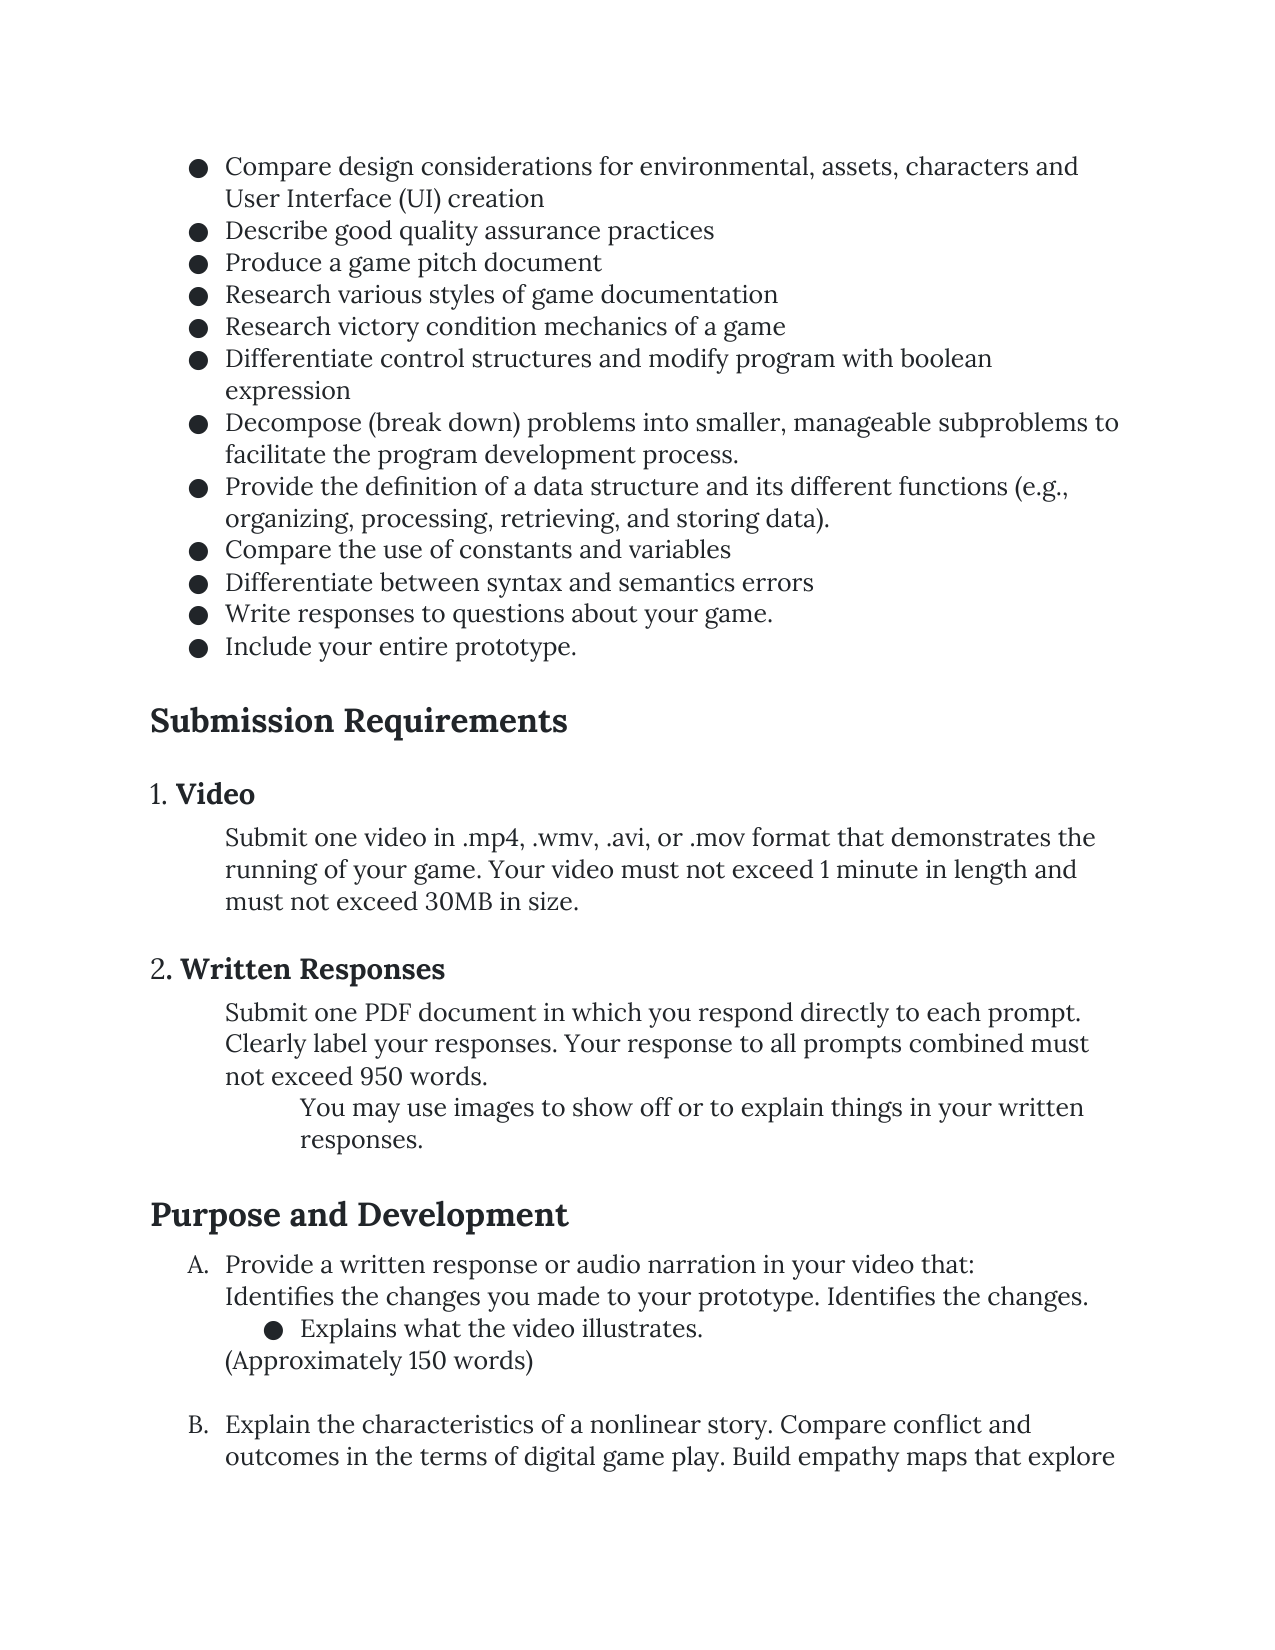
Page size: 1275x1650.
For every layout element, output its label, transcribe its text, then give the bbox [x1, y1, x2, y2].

text You may use images to show off or to explain things in your written responses. [300, 1092, 1125, 1156]
list Compare design considerations for environmental, assets, characters and User Interface (UI) creation [187, 150, 1125, 214]
text (Approximately 150 words) [225, 1344, 1125, 1376]
text Submit one PDF document in which you respond directly to each prompt. Clearly label your responses. Your response to all prompts combined must not exceed 950 words. [225, 996, 1125, 1092]
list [187, 1408, 1125, 1472]
list Research victory condition mechanics of a game [187, 310, 1125, 342]
list Provide a written response or audio narration in your video that: [187, 1248, 1125, 1280]
list Decompose (break down) problems into smaller, manageable subproblems to facilitate the program development process. [187, 406, 1125, 470]
text Identifies the changes you made to your prototype. Identifies the changes. [225, 1280, 1125, 1312]
list Include your entire prototype. [187, 630, 1125, 662]
list Produce a game pitch document [187, 246, 1125, 278]
subtitle 2. Written Responses [150, 950, 1125, 987]
subtitle Purpose and Development [150, 1193, 1125, 1236]
subtitle 1. Video [150, 775, 1125, 812]
list Describe good quality assurance practices [187, 214, 1125, 246]
list Explains what the video illustrates. [262, 1312, 1125, 1344]
subtitle Submission Requirements [150, 699, 1125, 742]
list Differentiate between syntax and semantics errors [187, 566, 1125, 598]
list Differentiate control structures and modify program with boolean expression [187, 342, 1125, 406]
list Write responses to questions about your game. [187, 598, 1125, 630]
list Provide the definition of a data structure and its different functions (e.g., organizing, processing, retrieving, and storing data). [187, 470, 1125, 534]
text Submit one video in .mp4, .wmv, .avi, or .mov format that demonstrates the running of your game. Your video must not exceed 1 minute in length and must not exceed 30MB in size. [225, 821, 1125, 917]
list Research various styles of game documentation [187, 278, 1125, 310]
list Compare the use of constants and variables [187, 534, 1125, 566]
